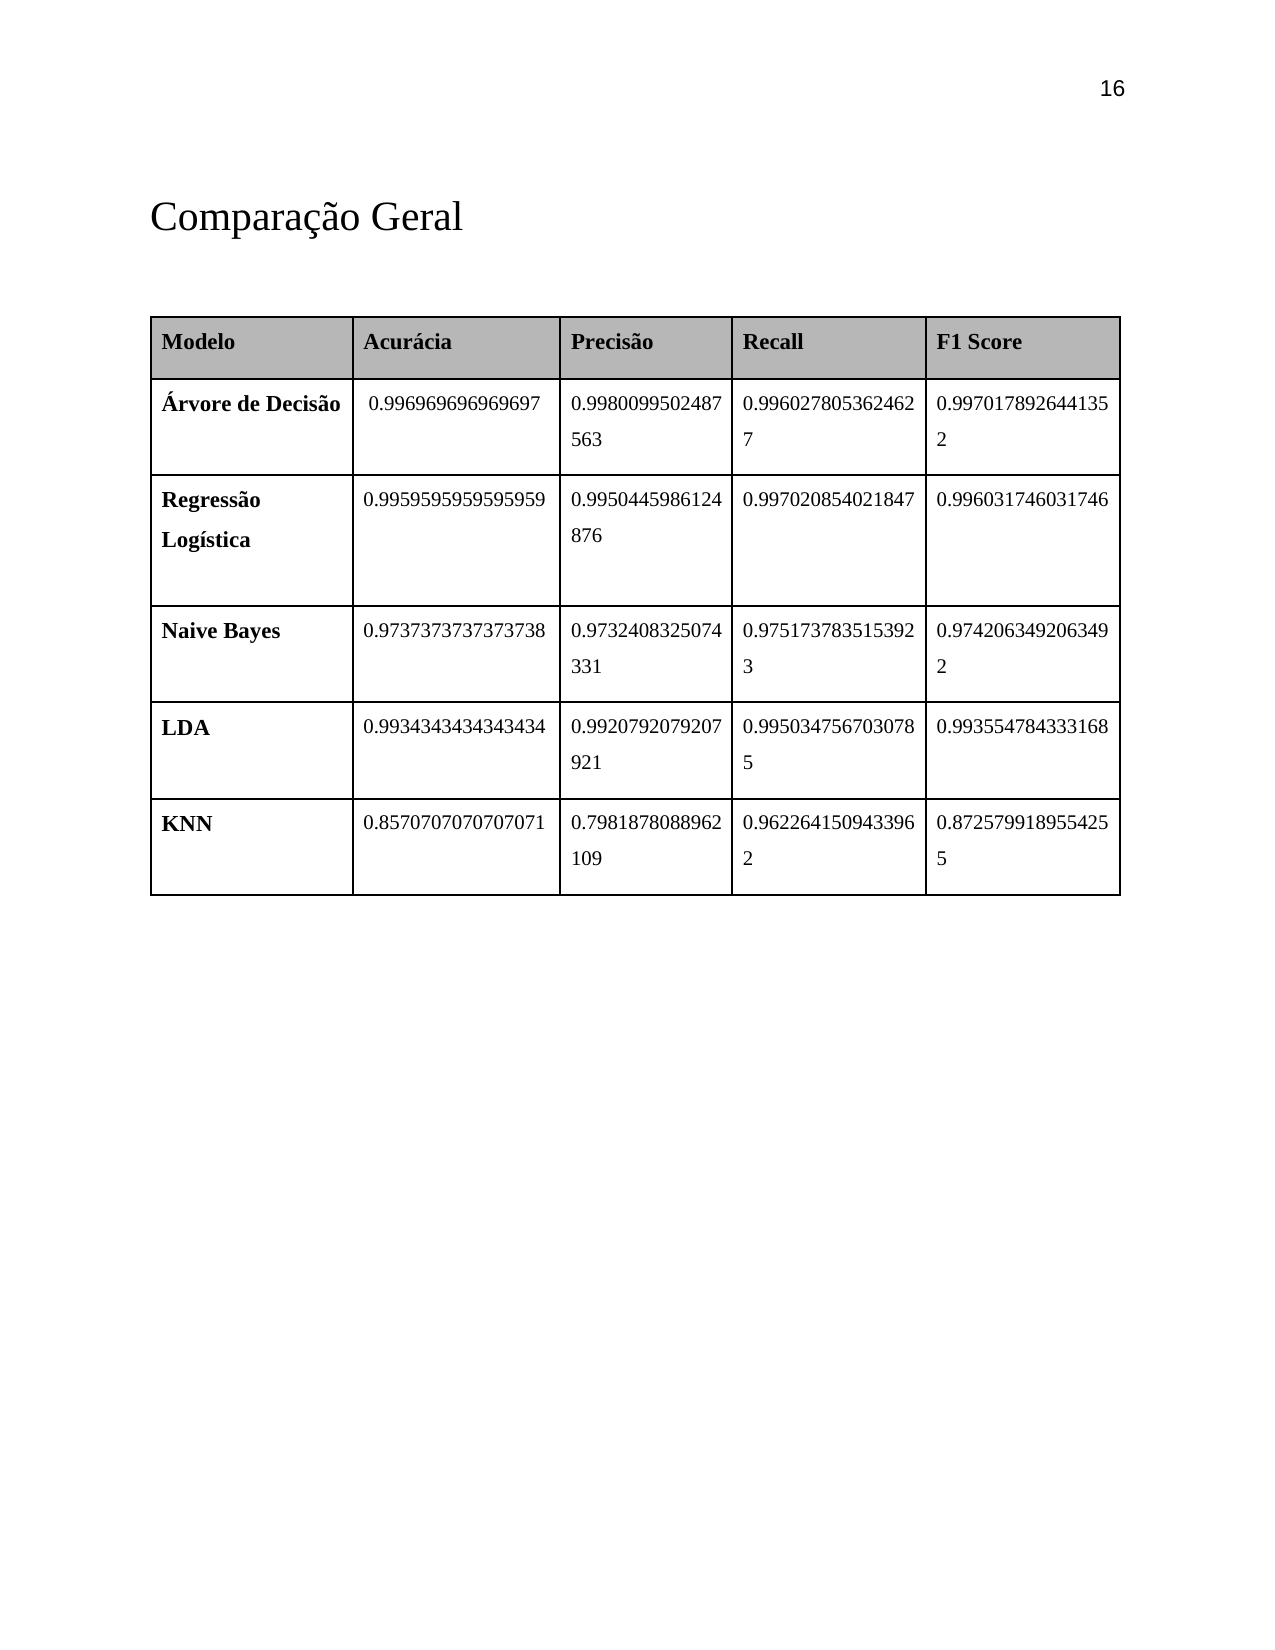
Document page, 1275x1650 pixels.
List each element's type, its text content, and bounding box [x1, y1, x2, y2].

table_cell Árvore de Decisão [152, 380, 352, 474]
table_cell 0.9732408325074331 [561, 607, 731, 701]
subtitle Comparação Geral [150, 192, 1125, 239]
table_cell Regressão Logística [152, 476, 352, 605]
table_cell LDA [152, 703, 352, 797]
table_cell 0.9742063492063492 [927, 607, 1119, 701]
table_cell 0.9980099502487563 [561, 380, 731, 474]
table_cell Naive Bayes [152, 607, 352, 701]
table_header F1 Score [927, 318, 1119, 378]
table_cell 0.996969696969697 [354, 380, 559, 474]
table_cell 0.9934343434343434 [354, 703, 559, 797]
table_cell 0.9970178926441352 [927, 380, 1119, 474]
table_cell 0.997020854021847 [733, 476, 925, 605]
table_cell 0.9959595959595959 [354, 476, 559, 605]
table_cell 0.9950445986124876 [561, 476, 731, 605]
table_cell KNN [152, 800, 352, 893]
table_cell 0.993554784333168 [927, 703, 1119, 797]
table_header Modelo [152, 318, 352, 378]
table_cell 0.9751737835153923 [733, 607, 925, 701]
table_header Acurácia [354, 318, 559, 378]
table_cell 0.9622641509433962 [733, 800, 925, 893]
table_cell 0.8570707070707071 [354, 800, 559, 893]
table_cell 0.9920792079207921 [561, 703, 731, 797]
table_cell 0.9950347567030785 [733, 703, 925, 797]
table_cell 0.7981878088962109 [561, 800, 731, 893]
table_header Recall [733, 318, 925, 378]
table_cell 0.9960278053624627 [733, 380, 925, 474]
table_header Precisão [561, 318, 731, 378]
table_cell 0.996031746031746 [927, 476, 1119, 605]
table_cell 0.9737373737373738 [354, 607, 559, 701]
table_cell 0.8725799189554255 [927, 800, 1119, 893]
